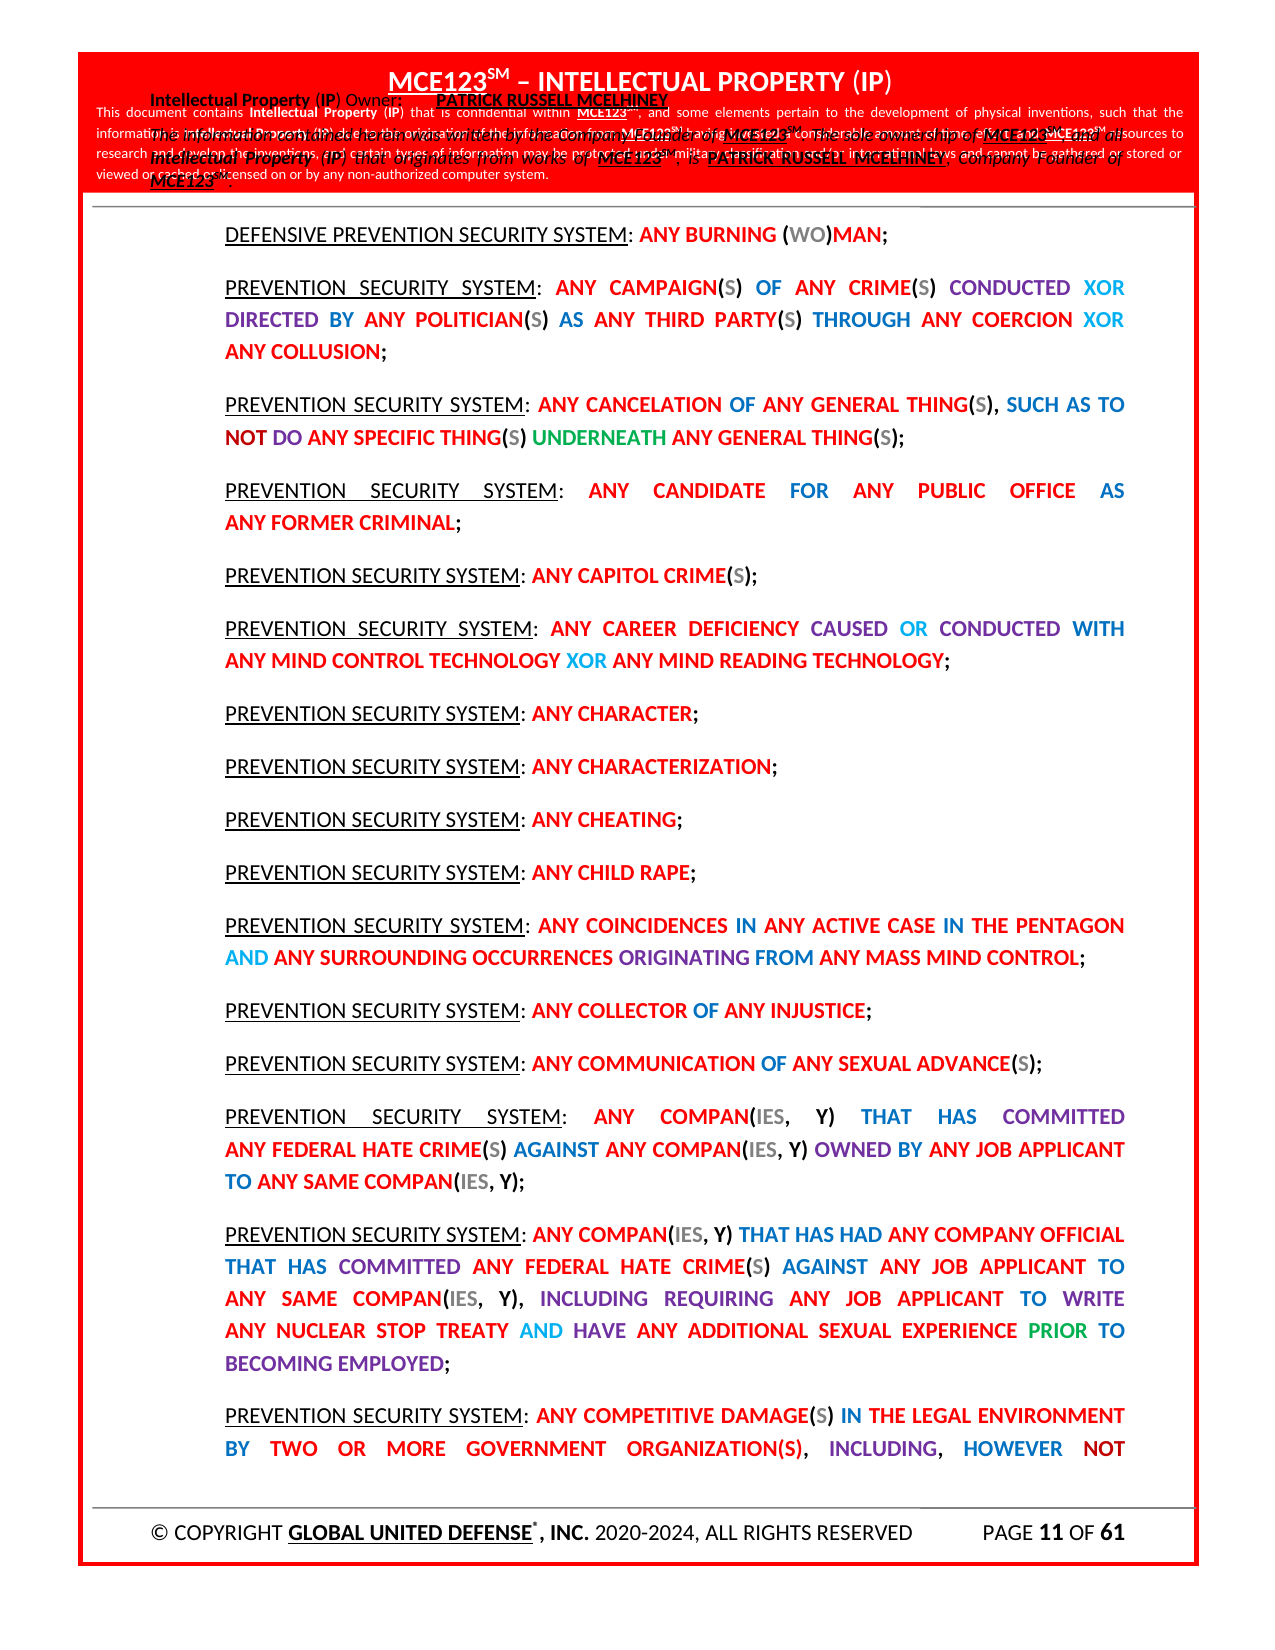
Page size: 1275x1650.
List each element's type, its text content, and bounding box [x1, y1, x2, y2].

text PREVENTION SECURITY SYSTEM: ANY CANDIDATE FOR ANY PUBLIC OFFICE AS ANY FORMER CRIMINAL; [225, 476, 1125, 536]
text DEFENSIVE PREVENTION SECURITY SYSTEM: ANY BURNING (WO)MAN; [225, 220, 1125, 248]
text PREVENTION SECURITY SYSTEM: ANY CAMPAIGN(S) OF ANY CRIME(S) CONDUCTED XOR DIRECTED BY ANY POLITICIAN(S) AS ANY THIRD PARTY(S) THROUGH ANY COERCION XOR ANY COLLUSION; [225, 273, 1125, 366]
text PREVENTION SECURITY SYSTEM: ANY COMPAN(IES, Y) THAT HAS HAD ANY COMPANY OFFICIAL THAT HAS COMMITTED ANY FEDERAL HATE CRIME(S) AGAINST ANY JOB APPLICANT TO ANY SAME COMPAN(IES, Y), INCLUDING REQUIRING ANY JOB APPLICANT TO WRITE ANY NUCLEAR STOP TREATY AND HAVE ANY ADDITIONAL SEXUAL EXPERIENCE PRIOR TO BECOMING EMPLOYED; [225, 1220, 1125, 1377]
text PREVENTION SECURITY SYSTEM: ANY CHILD RAPE; [225, 858, 1125, 886]
text PREVENTION SECURITY SYSTEM: ANY CHARACTER; [225, 699, 1125, 727]
text PREVENTION SECURITY SYSTEM: ANY CANCELATION OF ANY GENERAL THING(S), SUCH AS TO NOT DO ANY SPECIFIC THING(S) UNDERNEATH ANY GENERAL THING(S); [225, 391, 1125, 451]
text PREVENTION SECURITY SYSTEM: ANY COLLECTOR OF ANY INJUSTICE; [225, 996, 1125, 1024]
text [225, 1402, 1125, 1462]
text PREVENTION SECURITY SYSTEM: ANY COMPAN(IES, Y) THAT HAS COMMITTED ANY FEDERAL HATE CRIME(S) AGAINST ANY COMPAN(IES, Y) OWNED BY ANY JOB APPLICANT TO ANY SAME COMPAN(IES, Y); [225, 1102, 1125, 1195]
text PREVENTION SECURITY SYSTEM: ANY CHARACTERIZATION; [225, 752, 1125, 780]
text PREVENTION SECURITY SYSTEM: ANY COMMUNICATION OF ANY SEXUAL ADVANCE(S); [225, 1049, 1125, 1077]
text PREVENTION SECURITY SYSTEM: ANY COINCIDENCES IN ANY ACTIVE CASE IN THE PENTAGON AND ANY SURROUNDING OCCURRENCES ORIGINATING FROM ANY MASS MIND CONTROL; [225, 911, 1125, 971]
text PREVENTION SECURITY SYSTEM: ANY CAREER DEFICIENCY CAUSED OR CONDUCTED WITH ANY MIND CONTROL TECHNOLOGY XOR ANY MIND READING TECHNOLOGY; [225, 614, 1125, 674]
text PREVENTION SECURITY SYSTEM: ANY CHEATING; [225, 805, 1125, 833]
text PREVENTION SECURITY SYSTEM: ANY CAPITOL CRIME(S); [225, 561, 1125, 589]
